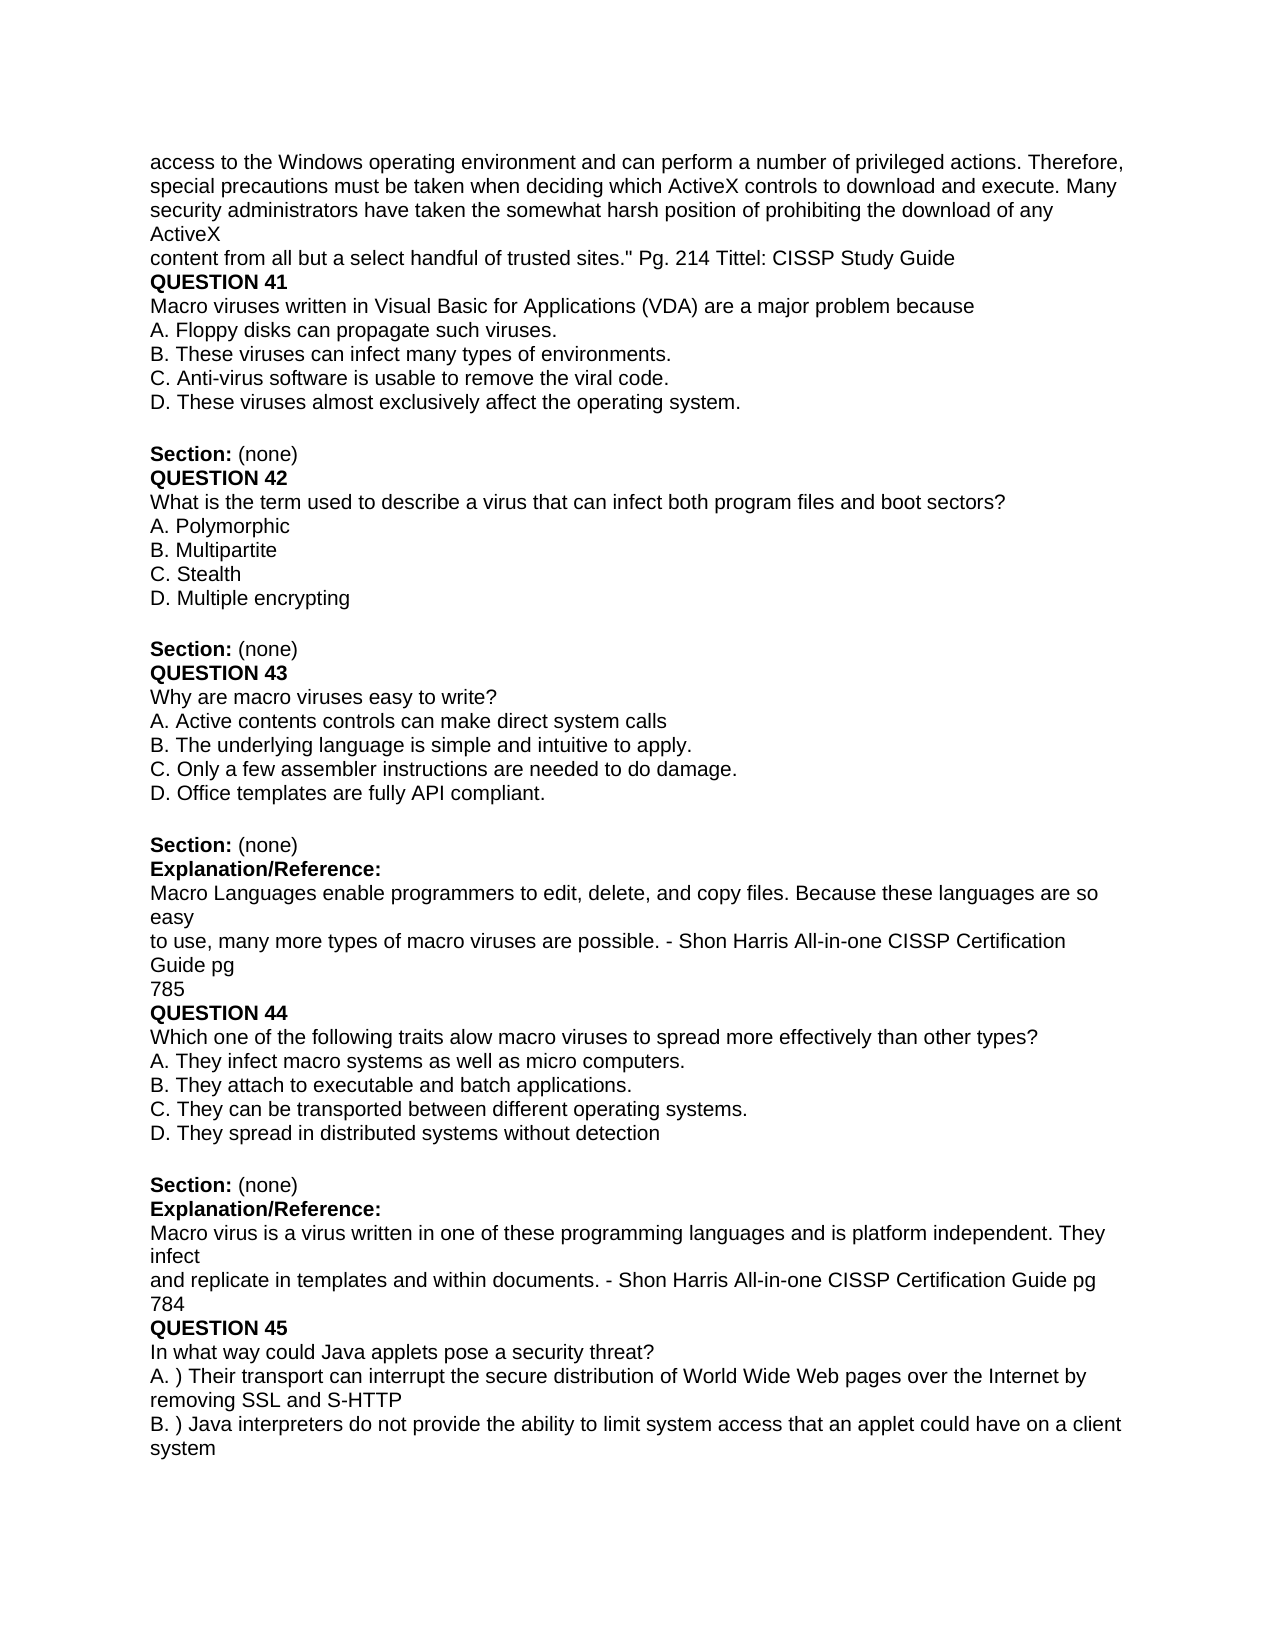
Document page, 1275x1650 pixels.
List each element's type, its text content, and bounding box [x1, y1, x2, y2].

text Macro viruses written in Visual Basic for Applications (VDA) are a major problem because [150, 294, 1125, 318]
text Macro Languages enable programmers to edit, delete, and copy files. Because these languages are so easy [150, 881, 1125, 929]
text What is the term used to describe a virus that can infect both program files and boot sectors? [150, 489, 1125, 513]
text B. They attach to executable and batch applications. [150, 1073, 1125, 1097]
text special precautions must be taken when deciding which ActiveX controls to download and execute. Many [150, 174, 1125, 198]
text Why are macro viruses easy to write? [150, 685, 1125, 709]
text C. Stealth [150, 561, 1125, 585]
text C. They can be transported between different operating systems. [150, 1097, 1125, 1121]
text A. Floppy disks can propagate such viruses. [150, 318, 1125, 342]
text Explanation/Reference: [150, 857, 1125, 881]
text A. They infect macro systems as well as micro computers. [150, 1049, 1125, 1073]
text content from all but a select handful of trusted sites." Pg. 214 Tittel: CISSP Study Guide [150, 246, 1125, 270]
text QUESTION 41 [150, 270, 1125, 294]
text Section: (none) [150, 833, 1125, 857]
text system [150, 1436, 1125, 1460]
text to use, many more types of macro viruses are possible. - Shon Harris All-in-one CISSP Certification Guide pg [150, 929, 1125, 977]
text QUESTION 45 [150, 1316, 1125, 1340]
text QUESTION 43 [150, 661, 1125, 685]
text A. Polymorphic [150, 513, 1125, 537]
text Explanation/Reference: [150, 1196, 1125, 1220]
text QUESTION 44 [150, 1001, 1125, 1025]
text In what way could Java applets pose a security threat? [150, 1340, 1125, 1364]
text B. The underlying language is simple and intuitive to apply. [150, 733, 1125, 757]
text Macro virus is a virus written in one of these programming languages and is platform independent. They infect [150, 1220, 1125, 1268]
text and replicate in templates and within documents. - Shon Harris All-in-one CISSP Certification Guide pg 784 [150, 1268, 1125, 1316]
text D. Office templates are fully API compliant. [150, 781, 1125, 805]
text A. Active contents controls can make direct system calls [150, 709, 1125, 733]
text C. Only a few assembler instructions are needed to do damage. [150, 757, 1125, 781]
text A. ) Their transport can interrupt the secure distribution of World Wide Web pages over the Internet by [150, 1364, 1125, 1388]
text D. They spread in distributed systems without detection [150, 1121, 1125, 1144]
text Section: (none) [150, 442, 1125, 466]
text Section: (none) [150, 637, 1125, 661]
text security administrators have taken the somewhat harsh position of prohibiting the download of any ActiveX [150, 198, 1125, 246]
text B. ) Java interpreters do not provide the ability to limit system access that an applet could have on a client [150, 1412, 1125, 1436]
text B. These viruses can infect many types of environments. [150, 342, 1125, 366]
text C. Anti-virus software is usable to remove the viral code. [150, 366, 1125, 389]
text QUESTION 42 [150, 466, 1125, 489]
text Section: (none) [150, 1172, 1125, 1196]
text Which one of the following traits alow macro viruses to spread more effectively than other types? [150, 1025, 1125, 1049]
text 785 [150, 977, 1125, 1001]
text B. Multipartite [150, 537, 1125, 561]
text removing SSL and S-HTTP [150, 1388, 1125, 1412]
text D. Multiple encrypting [150, 585, 1125, 609]
text access to the Windows operating environment and can perform a number of privileged actions. Therefore, [150, 150, 1125, 174]
text D. These viruses almost exclusively affect the operating system. [150, 389, 1125, 413]
